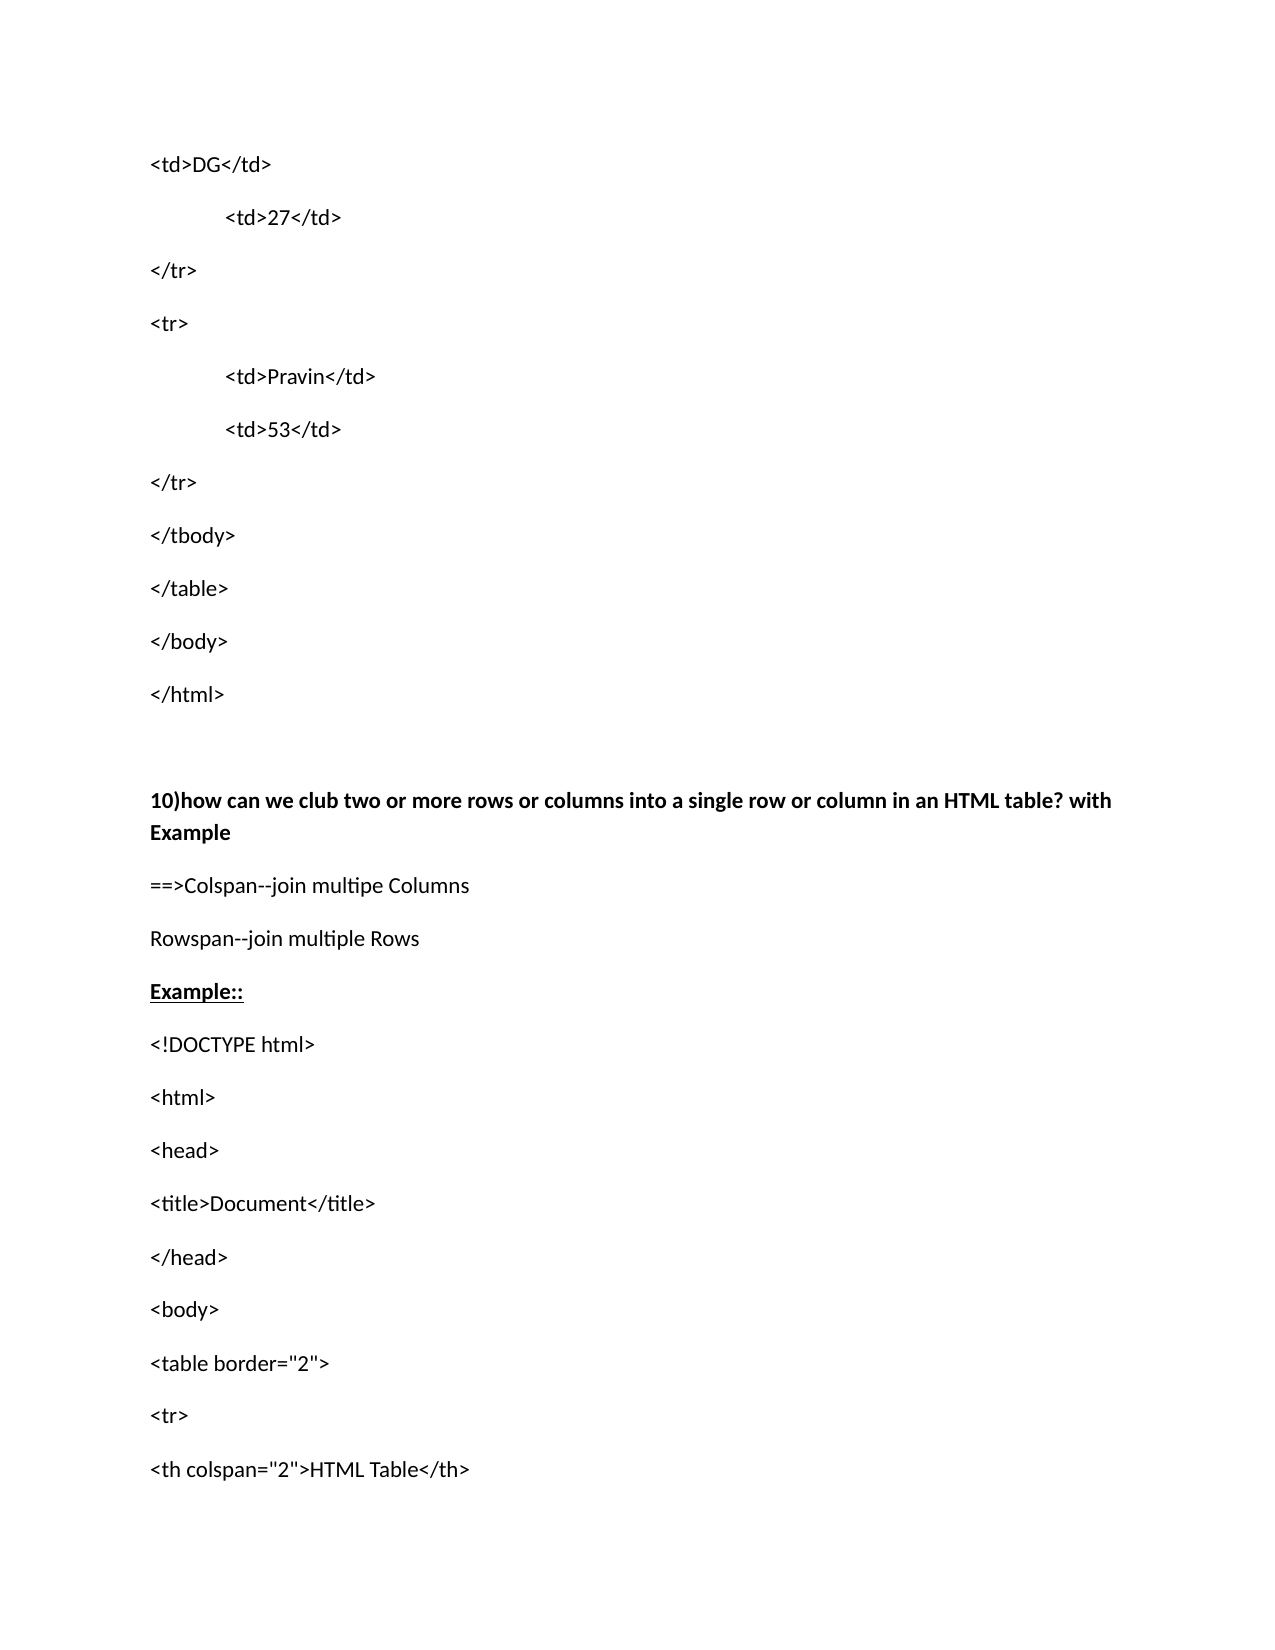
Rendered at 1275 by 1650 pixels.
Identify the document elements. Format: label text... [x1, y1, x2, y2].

text <tr> [150, 309, 1125, 337]
text <head> [150, 1137, 1125, 1164]
text <th colspan="2">HTML Table</th> [150, 1455, 1125, 1483]
text Rowspan--join multiple Rows [150, 924, 1125, 952]
text </tr> [150, 256, 1125, 284]
text <td>Pravin</td> [150, 362, 1125, 390]
text <!DOCTYPE html> [150, 1031, 1125, 1058]
text </head> [150, 1243, 1125, 1271]
text <td>53</td> [150, 415, 1125, 443]
text </body> [150, 627, 1125, 655]
text <html> [150, 1083, 1125, 1112]
text </tr> [150, 468, 1125, 496]
text </table> [150, 574, 1125, 602]
text </tbody> [150, 521, 1125, 549]
text ==>Colspan--join multipe Columns [150, 871, 1125, 899]
text <td>DG</td> [150, 150, 1125, 178]
text <table border="2"> [150, 1349, 1125, 1377]
text 10)how can we club two or more rows or columns into a single row or column in an HTML table? with Example [150, 786, 1125, 846]
text <title>Document</title> [150, 1189, 1125, 1218]
text <tr> [150, 1402, 1125, 1430]
text Example:: [150, 977, 1125, 1006]
text <td>27</td> [150, 203, 1125, 231]
text </html> [150, 680, 1125, 708]
text <body> [150, 1296, 1125, 1324]
